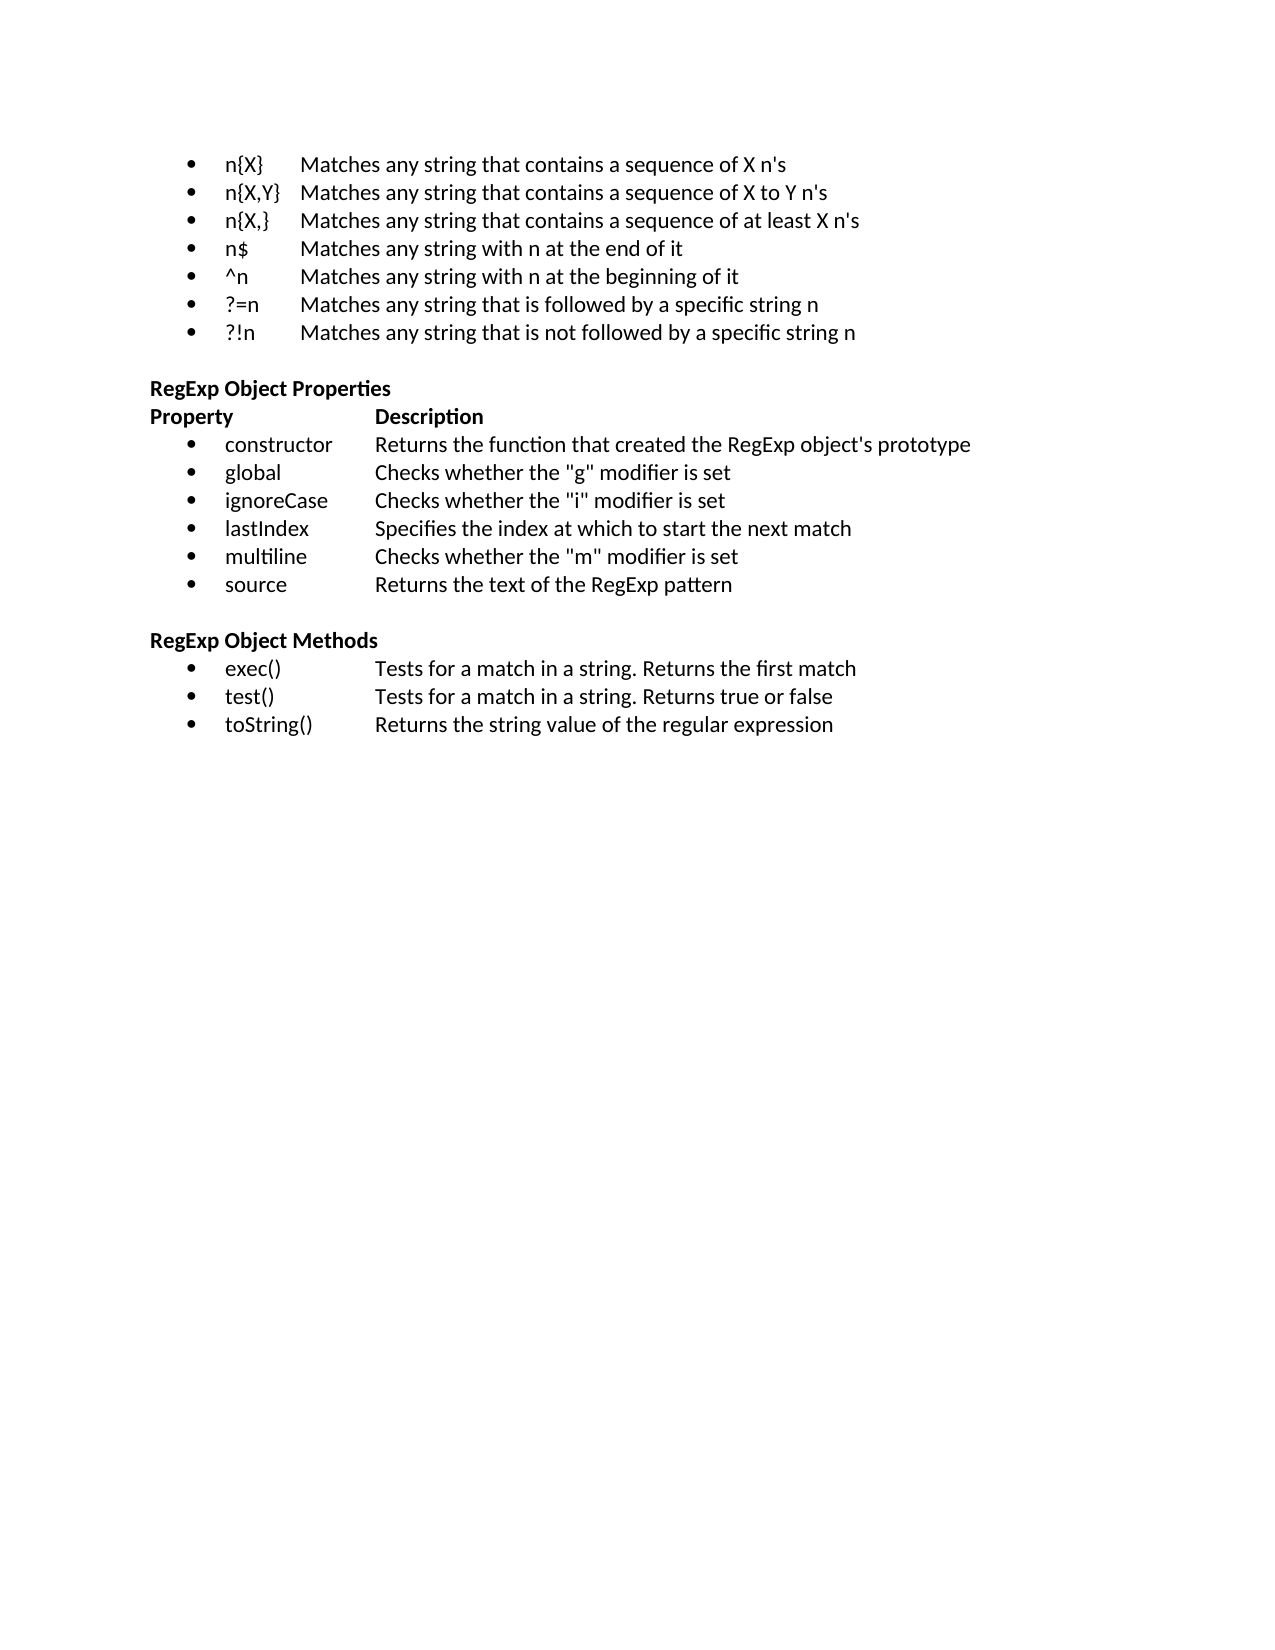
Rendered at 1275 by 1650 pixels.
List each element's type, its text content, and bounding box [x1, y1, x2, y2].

list lastIndex Specifies the index at which to start the next match [187, 514, 1125, 542]
list source Returns the text of the RegExp pattern [187, 570, 1125, 598]
list n{X,Y} Matches any string that contains a sequence of X to Y n's [187, 178, 1125, 206]
list n{X,} Matches any string that contains a sequence of at least X n's [187, 206, 1125, 234]
text RegExp Object Properties [150, 374, 1125, 402]
list ^n Matches any string with n at the beginning of it [187, 262, 1125, 290]
list toString() Returns the string value of the regular expression [187, 710, 1125, 738]
text Property Description [150, 402, 1125, 430]
list n$ Matches any string with n at the end of it [187, 234, 1125, 262]
list multiline Checks whether the "m" modifier is set [187, 542, 1125, 570]
list ?=n Matches any string that is followed by a specific string n [187, 290, 1125, 318]
list n{X} Matches any string that contains a sequence of X n's [187, 150, 1125, 178]
text RegExp Object Methods [150, 626, 1125, 654]
list ?!n Matches any string that is not followed by a specific string n [187, 318, 1125, 346]
list constructor Returns the function that created the RegExp object's prototype [187, 430, 1125, 458]
list test() Tests for a match in a string. Returns true or false [187, 682, 1125, 710]
list ignoreCase Checks whether the "i" modifier is set [187, 486, 1125, 514]
list global Checks whether the "g" modifier is set [187, 458, 1125, 486]
list exec() Tests for a match in a string. Returns the first match [187, 654, 1125, 682]
